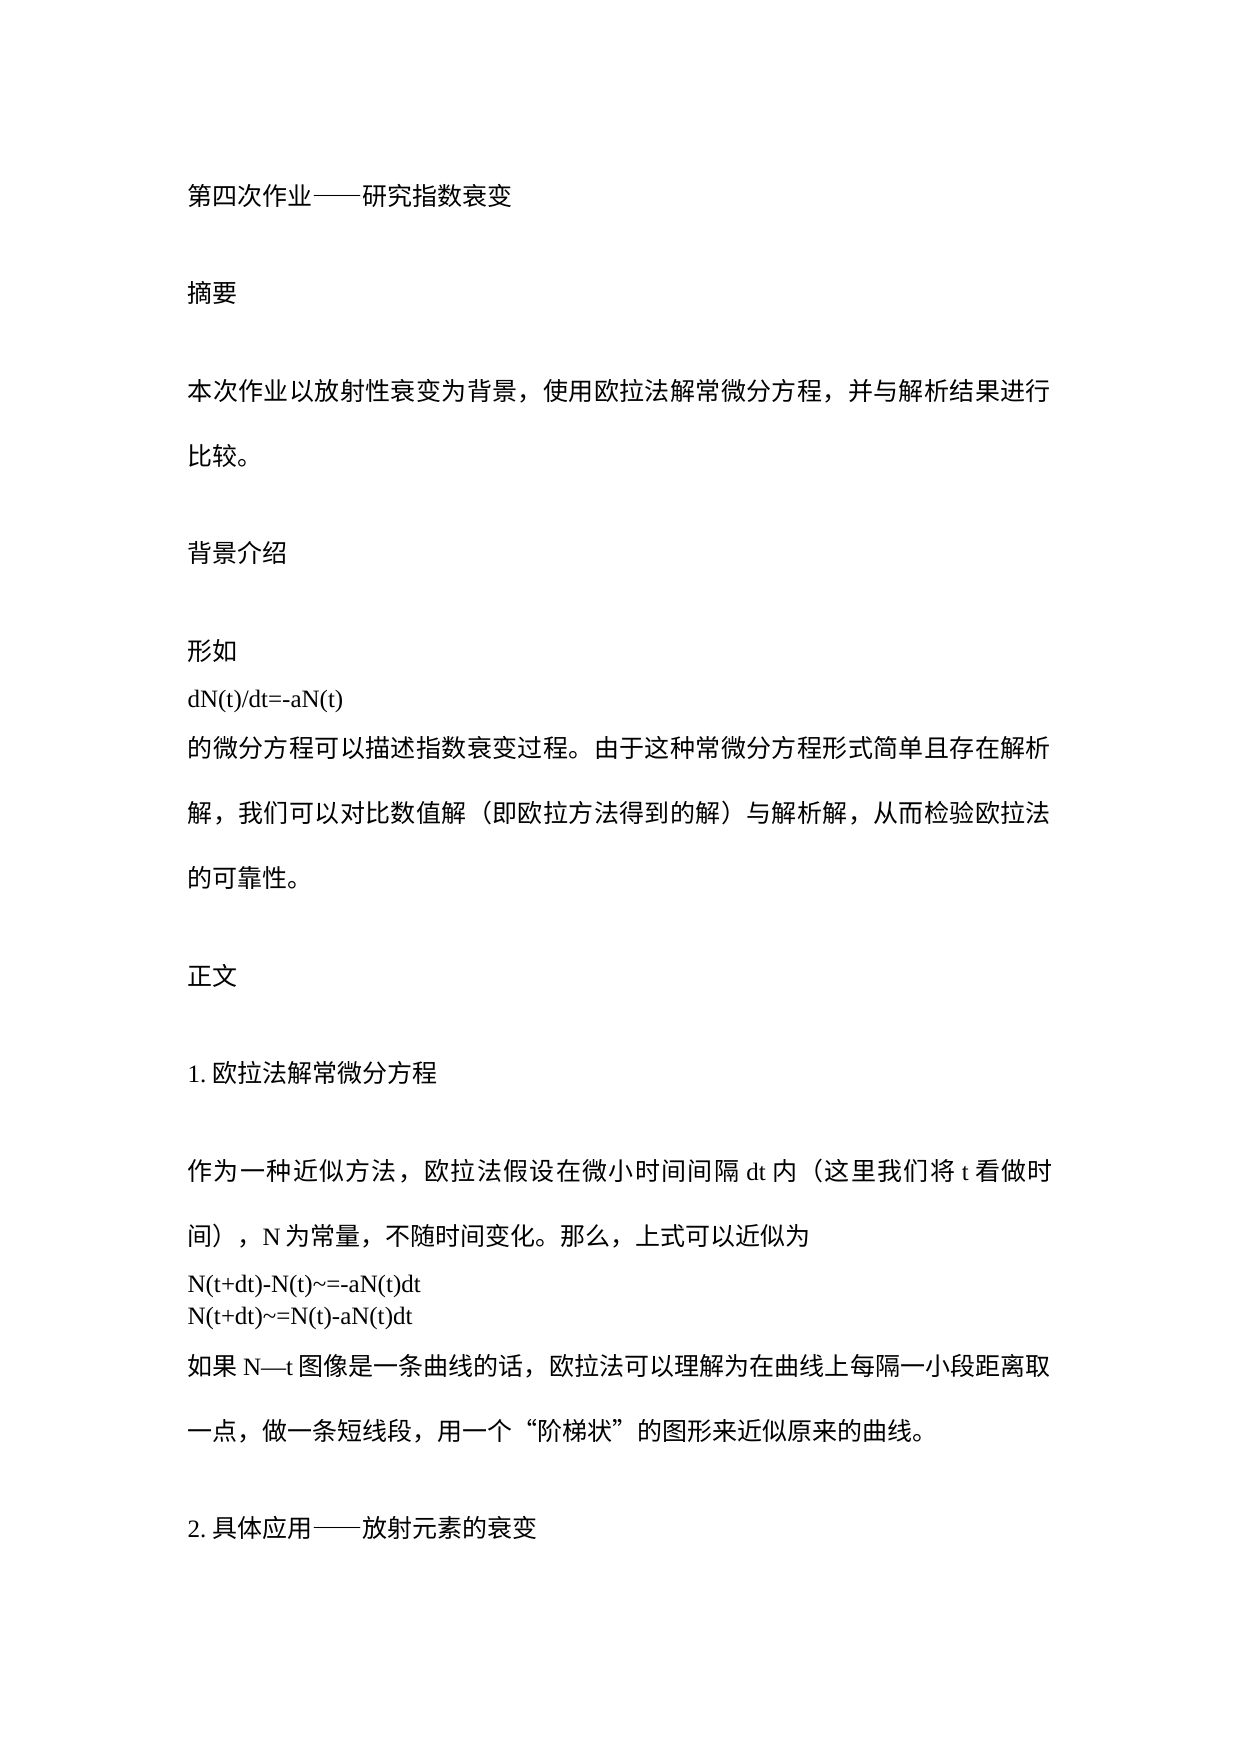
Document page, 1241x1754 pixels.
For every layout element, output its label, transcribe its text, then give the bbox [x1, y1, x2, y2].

text 形如 [187, 617, 1053, 682]
text 如果N—t图像是一条曲线的话，欧拉法可以理解为在曲线上每隔一小段距离取一点，做一条短线段，用一个“阶梯状”的图形来近似原来的曲线。 [187, 1332, 1053, 1462]
text N(t+dt)~=N(t)-aN(t)dt [187, 1299, 1053, 1332]
text 本次作业以放射性衰变为背景，使用欧拉法解常微分方程，并与解析结果进行比较。 [187, 357, 1053, 487]
text 第四次作业——研究指数衰变 [187, 162, 1053, 227]
text 正文 [187, 942, 1053, 1007]
text 背景介绍 [187, 519, 1053, 584]
text 的微分方程可以描述指数衰变过程。由于这种常微分方程形式简单且存在解析解，我们可以对比数值解（即欧拉方法得到的解）与解析解，从而检验欧拉法的可靠性。 [187, 714, 1053, 909]
text 摘要 [187, 259, 1053, 324]
text N(t+dt)-N(t)~=-aN(t)dt [187, 1267, 1053, 1299]
text 1. 欧拉法解常微分方程 [187, 1039, 1053, 1104]
text 作为一种近似方法，欧拉法假设在微小时间间隔dt内（这里我们将t看做时间），N为常量，不随时间变化。那么，上式可以近似为 [187, 1137, 1053, 1267]
text dN(t)/dt=-aN(t) [187, 682, 1053, 714]
text 2. 具体应用——放射元素的衰变 [187, 1494, 1053, 1559]
